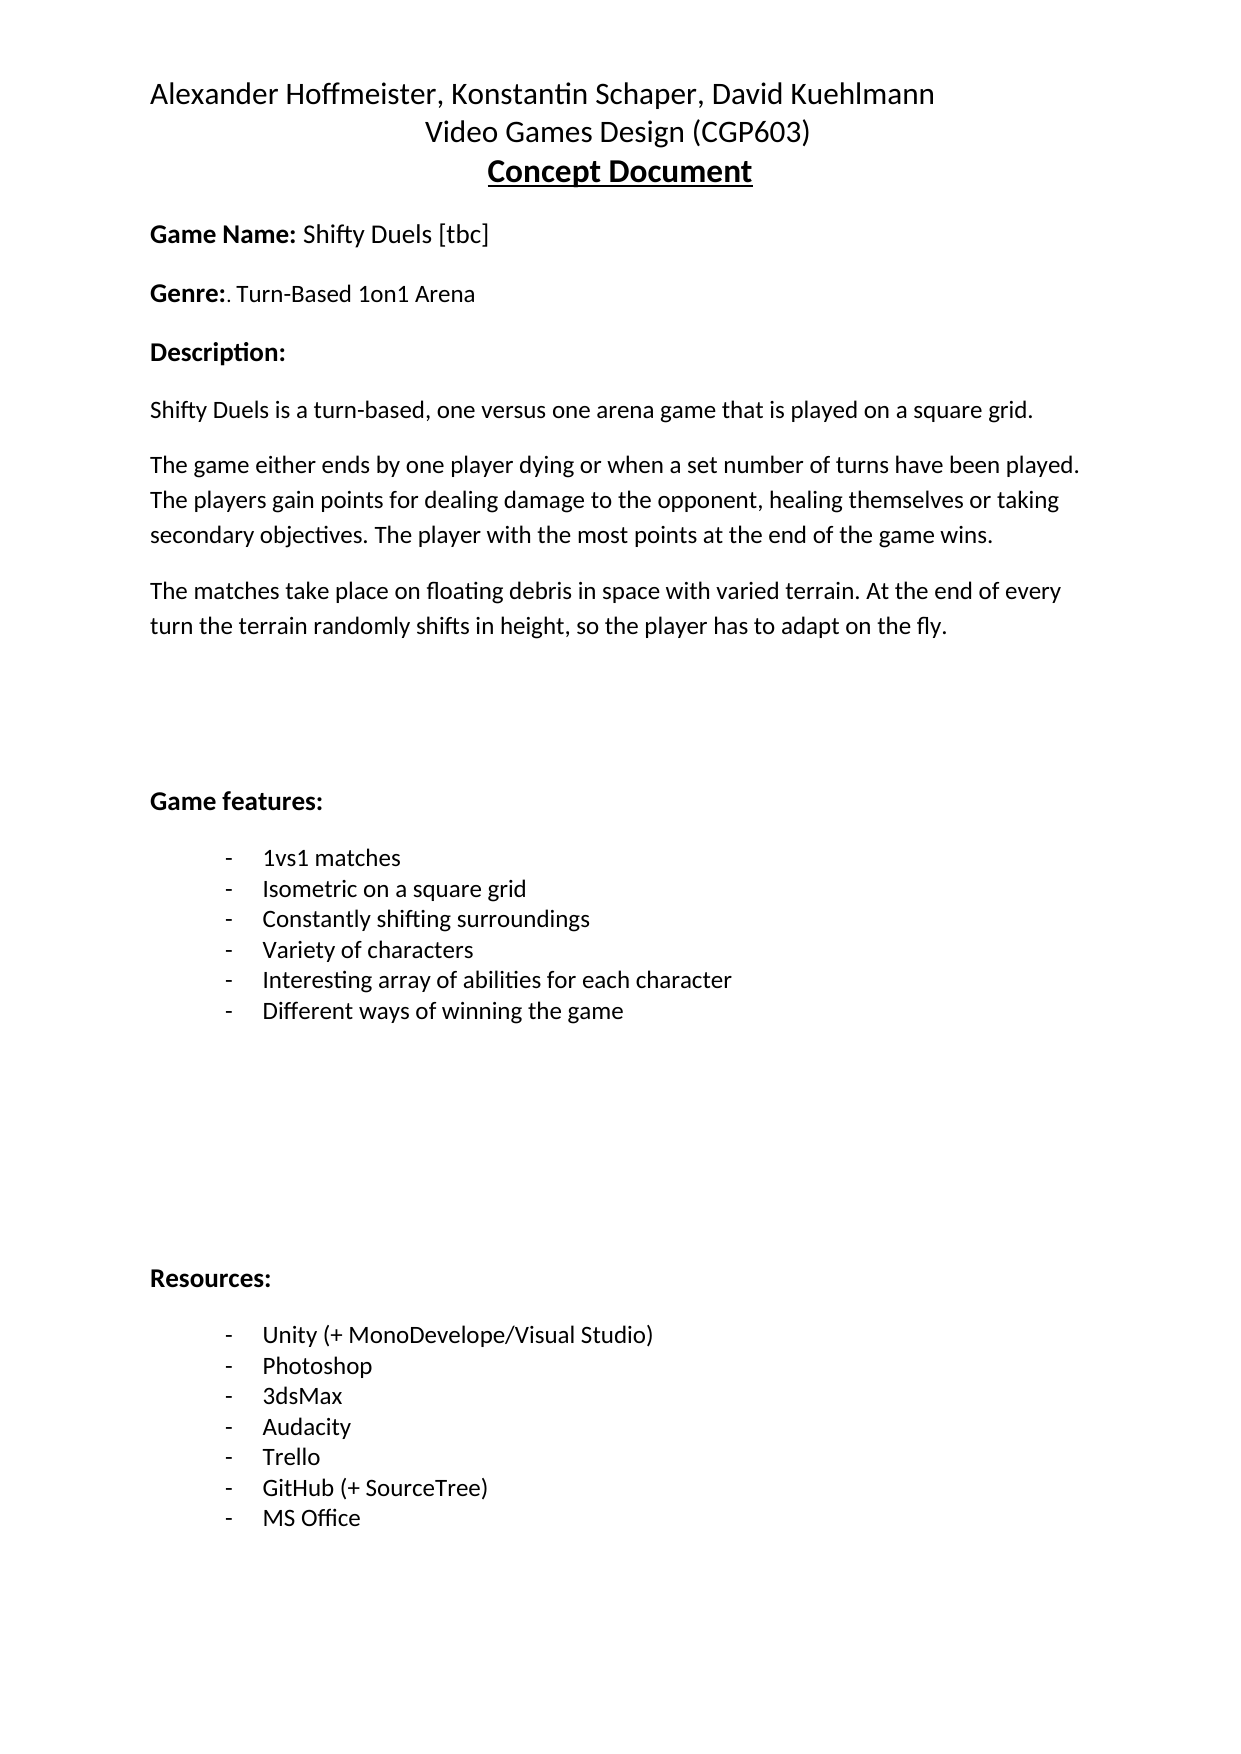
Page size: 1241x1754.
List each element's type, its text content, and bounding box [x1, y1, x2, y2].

list Trello [225, 1442, 1090, 1472]
list Unity (+ MonoDevelope/Visual Studio) [225, 1319, 1090, 1350]
list Constantly shifting surroundings [225, 904, 1090, 934]
text Genre:. Turn-Based 1on1 Arena [150, 276, 1090, 309]
list MS Office [225, 1503, 1090, 1533]
text Game Name: Shifty Duels [tbc] [150, 218, 1090, 251]
text Description: [150, 335, 1090, 368]
text Resources: [150, 1261, 1090, 1294]
list Audacity [225, 1411, 1090, 1442]
text Concept Document [150, 150, 1090, 191]
text The game either ends by one player dying or when a set number of turns have been played. The players gain points for dealing damage to the opponent, healing themselves or taking secondary objectives. The player with the most points at the end of the game wins. [150, 450, 1090, 550]
list Interesting array of abilities for each character [225, 965, 1090, 995]
list Photoshop [225, 1350, 1090, 1381]
text The matches take place on floating debris in space with varied terrain. At the end of every turn the terrain randomly shifts in height, so the player has to adapt on the fly. [150, 576, 1090, 641]
list Different ways of winning the game [225, 995, 1090, 1026]
text Game features: [150, 784, 1090, 817]
list Variety of characters [225, 934, 1090, 965]
list 3dsMax [225, 1381, 1090, 1411]
list Isometric on a square grid [225, 873, 1090, 904]
list 1vs1 matches [225, 843, 1090, 873]
text Shifty Duels is a turn-based, one versus one arena game that is played on a square grid. [150, 394, 1090, 424]
list GitHub (+ SourceTree) [225, 1472, 1090, 1503]
